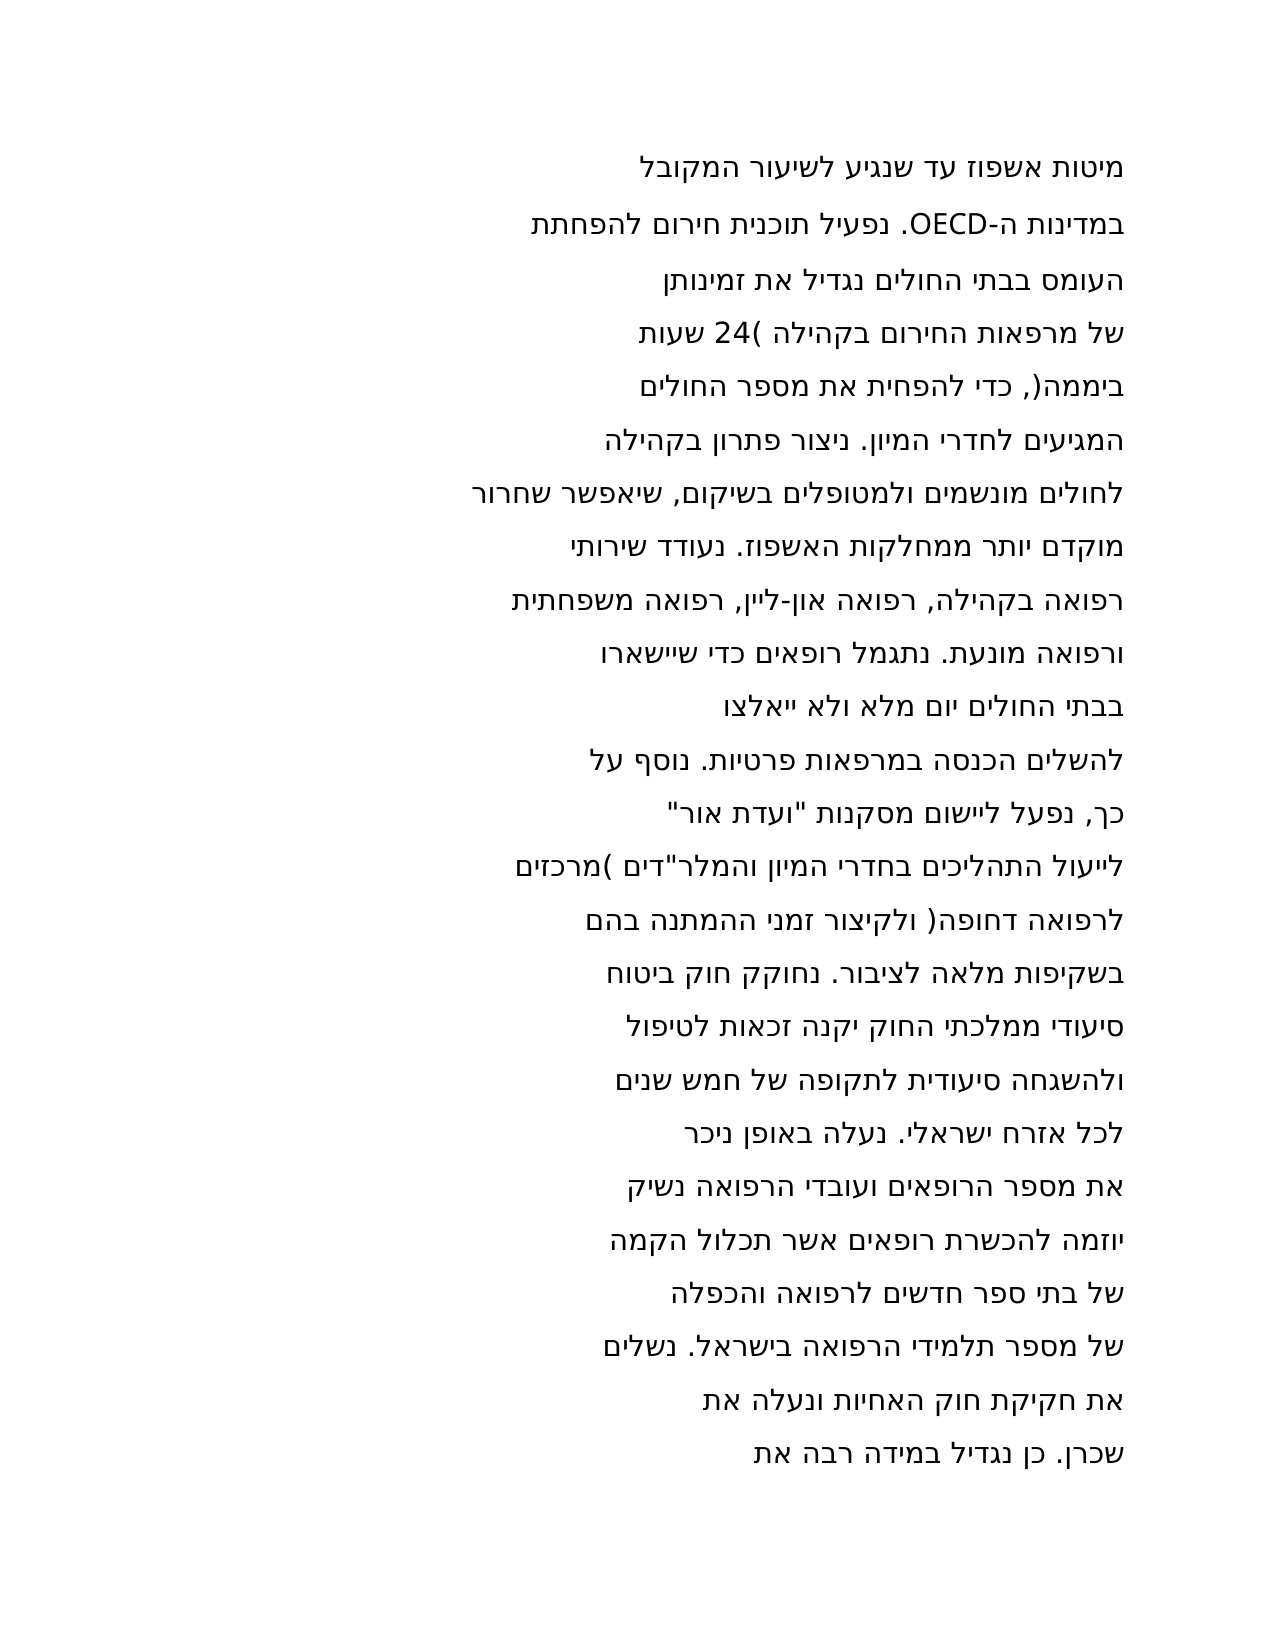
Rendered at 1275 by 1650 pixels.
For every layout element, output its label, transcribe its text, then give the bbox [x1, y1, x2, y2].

text ולהשגחה סיעודית לתקופה של חמש שנים [150, 1063, 1125, 1097]
text של מרפאות החירום בקהילה )24 שעות [150, 316, 1125, 350]
text את מספר הרופאים ועובדי הרפואה נשיק [150, 1169, 1125, 1203]
text רפואה בקהילה, רפואה און-ליין, רפואה משפחתית [150, 583, 1125, 617]
text לייעול התהליכים בחדרי המיון והמלר"דים )מרכזים [150, 849, 1125, 883]
text בשקיפות מלאה לציבור. נחוקק חוק ביטוח [150, 956, 1125, 990]
text להשלים הכנסה במרפאות פרטיות. נוסף על [150, 743, 1125, 777]
text שכרן. כן נגדיל במידה רבה את [150, 1436, 1125, 1470]
text של בתי ספר חדשים לרפואה והכפלה [150, 1276, 1125, 1310]
text של מספר תלמידי הרפואה בישראל. נשלים [150, 1329, 1125, 1363]
text לחולים מונשמים ולמטופלים בשיקום, שיאפשר שחרור [150, 476, 1125, 510]
text ביממה(, כדי להפחית את מספר החולים [150, 369, 1125, 403]
text את חקיקת חוק האחיות ונעלה את [150, 1383, 1125, 1417]
text ורפואה מונעת. נתגמל רופאים כדי שיישארו [150, 636, 1125, 670]
text העומס בבתי החולים נגדיל את זמינותן [150, 263, 1125, 297]
text מוקדם יותר ממחלקות האשפוז. נעודד שירותי [150, 529, 1125, 563]
text לכל אזרח ישראלי. נעלה באופן ניכר [150, 1116, 1125, 1150]
text לרפואה דחופה( ולקיצור זמני ההמתנה בהם [150, 903, 1125, 937]
text המגיעים לחדרי המיון. ניצור פתרון בקהילה [150, 423, 1125, 457]
text יוזמה להכשרת רופאים אשר תכלול הקמה [150, 1223, 1125, 1257]
text בבתי החולים יום מלא ולא ייאלצו [150, 689, 1125, 723]
text כך, נפעל ליישום מסקנות "ועדת אור" [150, 796, 1125, 830]
text במדינות ה-OECD. נפעיל תוכנית חירום להפחתת [150, 203, 1125, 243]
text מיטות אשפוז עד שנגיע לשיעור המקובל [150, 150, 1125, 184]
text סיעודי ממלכתי החוק יקנה זכאות לטיפול [150, 1009, 1125, 1043]
